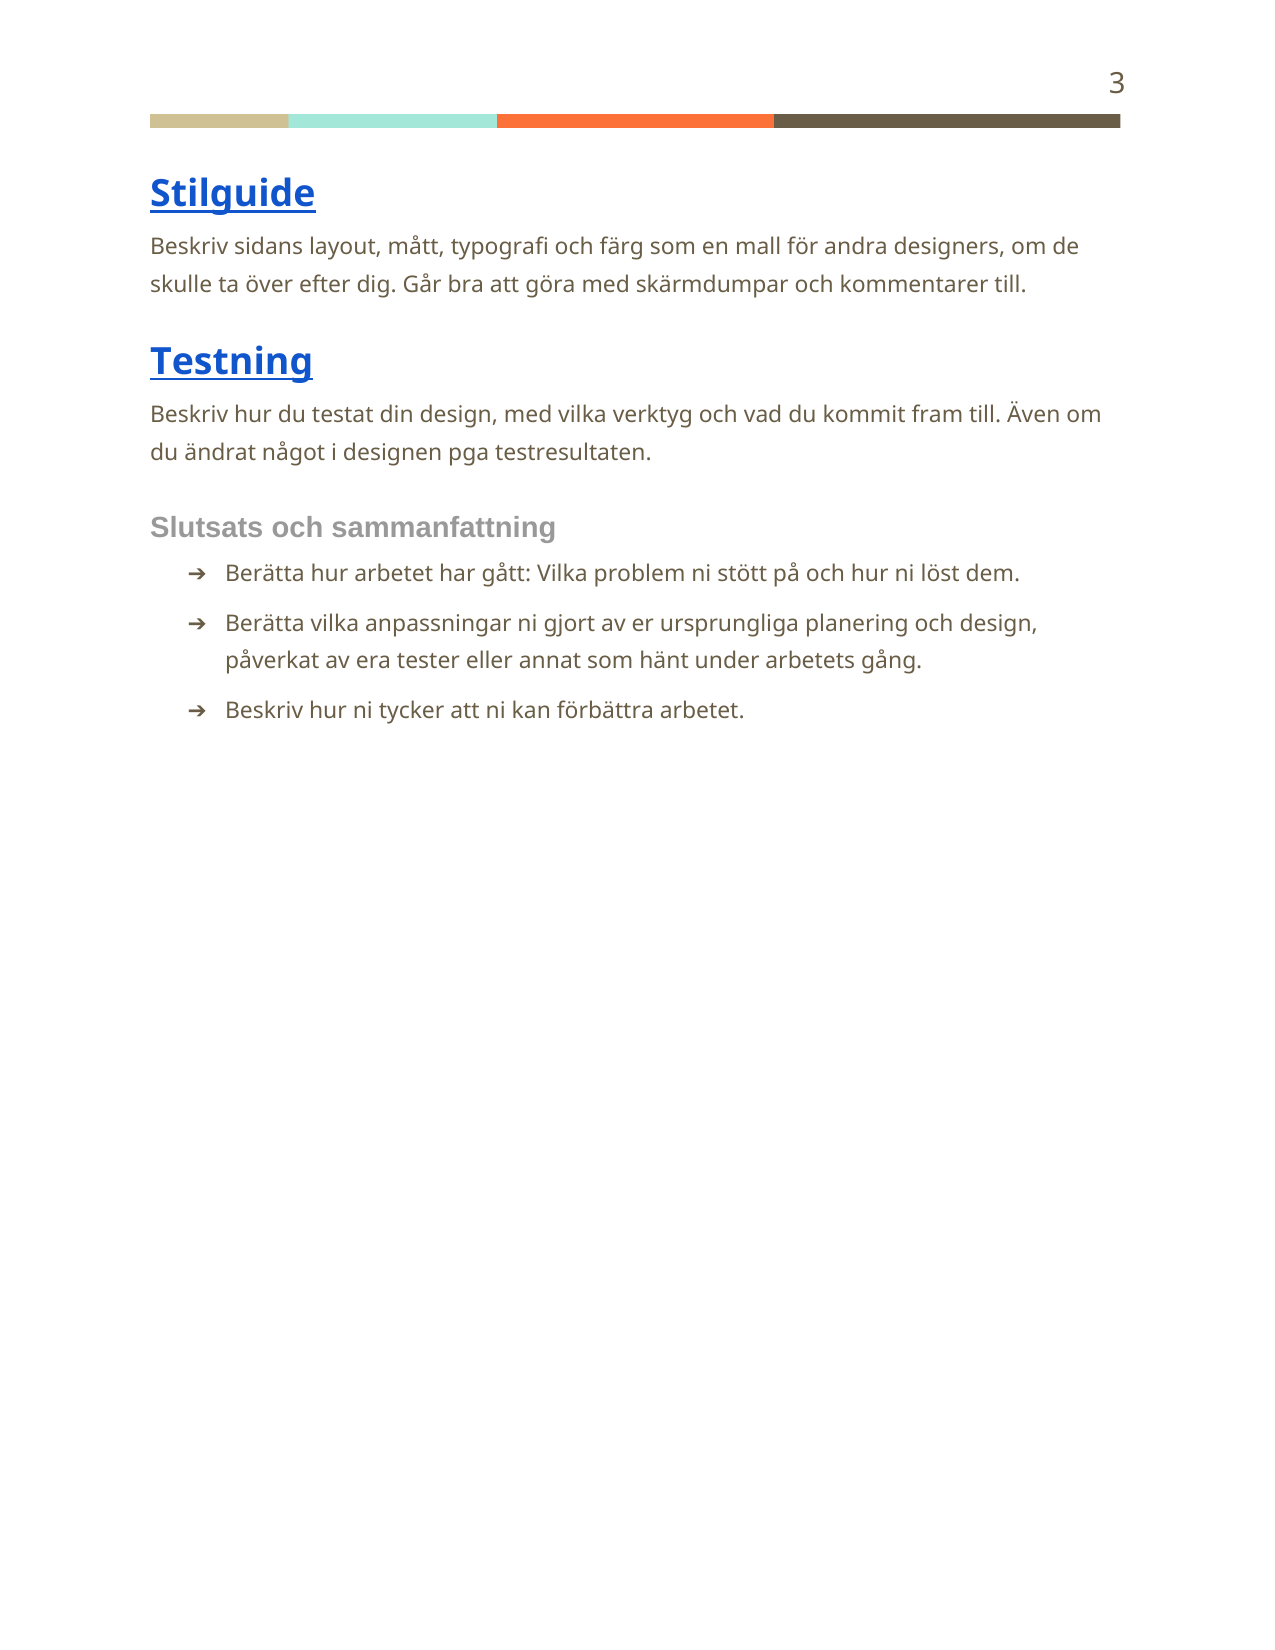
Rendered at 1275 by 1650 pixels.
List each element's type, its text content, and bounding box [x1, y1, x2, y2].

picture [150, 114, 1121, 128]
list Beskriv hur ni tycker att ni kan förbättra arbetet. [187, 694, 1125, 725]
text Beskriv hur du testat din design, med vilka verktyg och vad du kommit fram till. Även om du ändrat något i designen pga testresultaten. [150, 398, 1125, 467]
list Berätta vilka anpassningar ni gjort av er ursprungliga planering och design, påverkat av era tester eller annat som hänt under arbetets gång. [187, 607, 1125, 675]
list Berätta hur arbetet har gått: Vilka problem ni stött på och hur ni löst dem. [187, 557, 1125, 588]
subtitle Stilguide [150, 167, 1103, 218]
subtitle Testning [150, 334, 1103, 386]
subtitle Slutsats och sammanfattning [150, 511, 1103, 544]
text Beskriv sidans layout, mått, typografi och färg som en mall för andra designers, om de skulle ta över efter dig. Går bra att göra med skärmdumpar och kommentarer till. [150, 230, 1125, 299]
